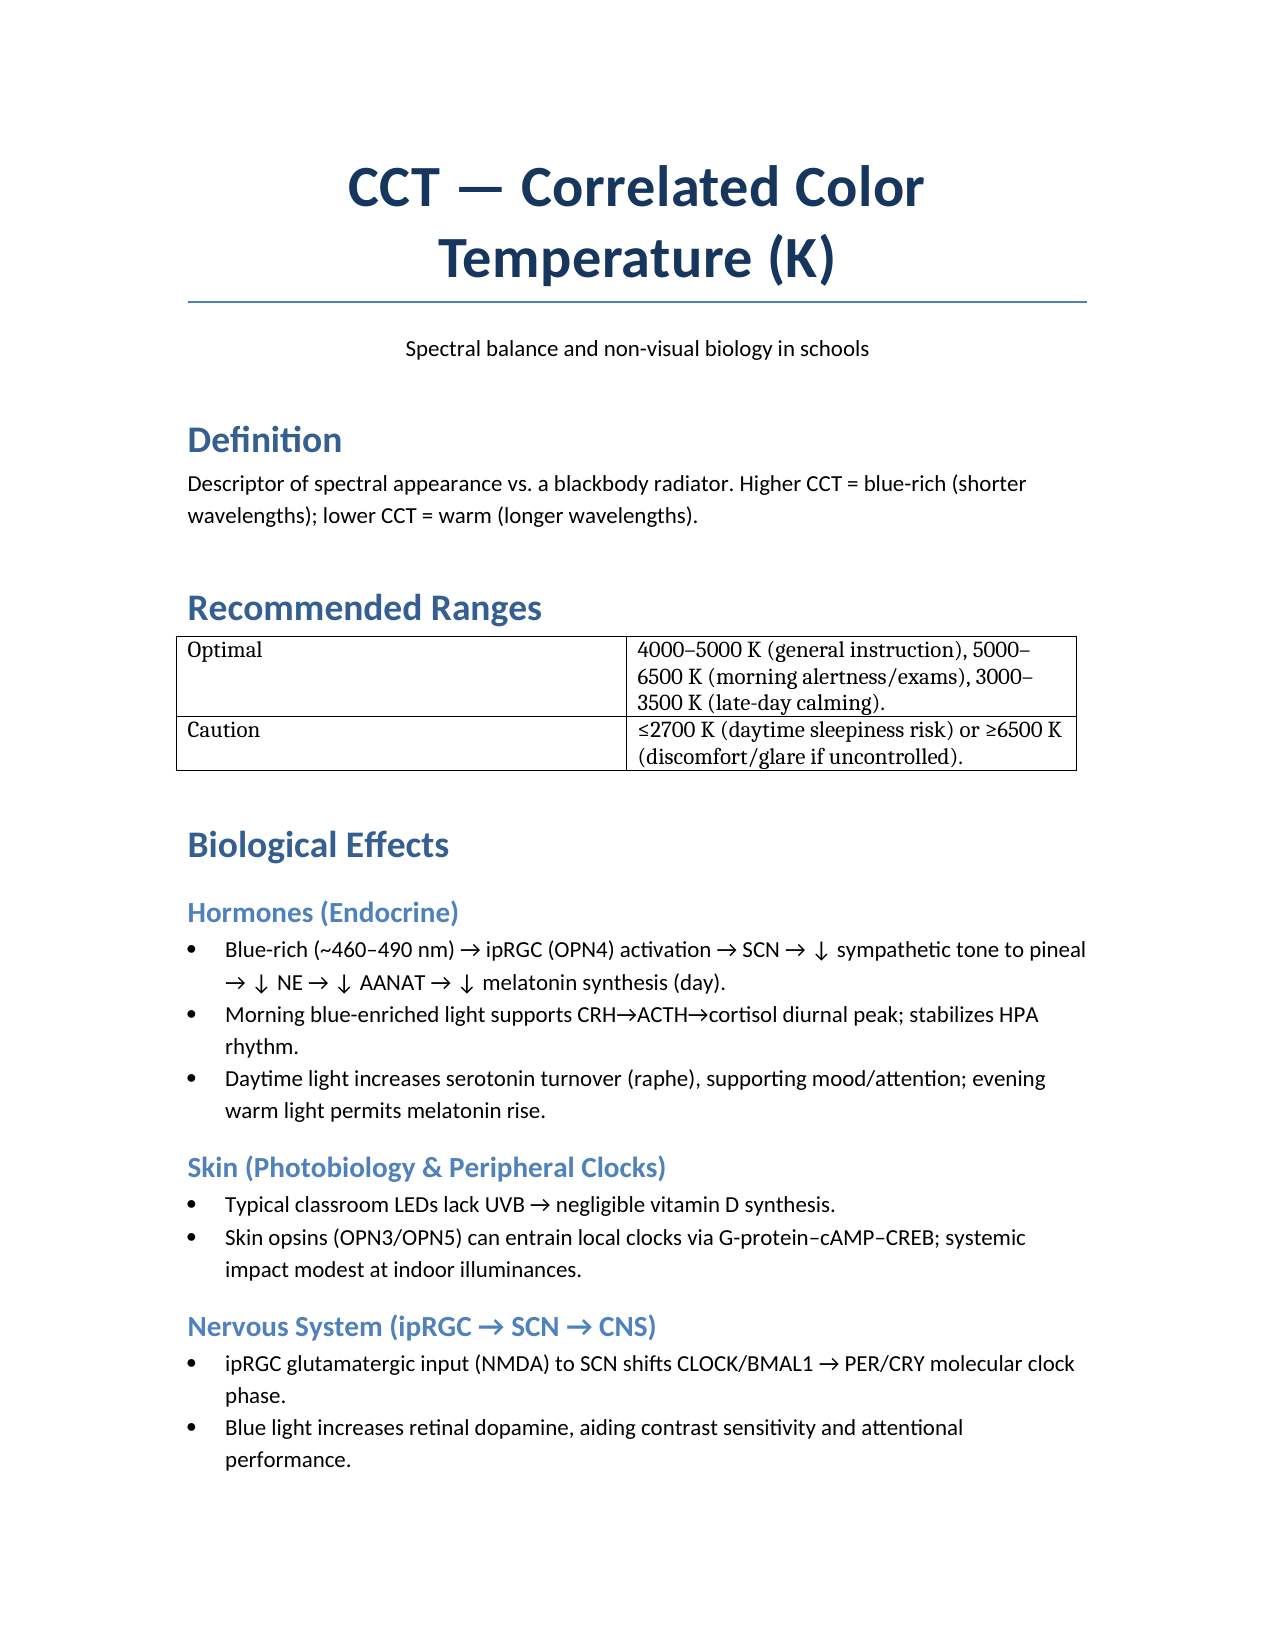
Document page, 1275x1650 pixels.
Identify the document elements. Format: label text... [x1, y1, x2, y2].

text Blue-rich (~460–490 nm) → ipRGC (OPN4) activation → SCN → ↓ sympathetic tone to pineal → ↓ NE → ↓ AANAT → ↓ melatonin synthesis (day). [187, 936, 1087, 996]
table_header 4000–5000 K (general instruction), 5000–6500 K (morning alertness/exams), 3000–3500 K (late-day calming). [627, 637, 1076, 716]
text Definition [187, 416, 1087, 462]
title CCT — Correlated Color Temperature (K) [187, 150, 1087, 303]
table_cell ≤2700 K (daytime sleepiness risk) or ≥6500 K (discomfort/glare if uncontrolled). [627, 717, 1076, 770]
text Typical classroom LEDs lack UVB → negligible vitamin D synthesis. [187, 1190, 1087, 1218]
table_cell Caution [177, 717, 626, 770]
text Skin (Photobiology & Peripheral Clocks) [187, 1149, 1087, 1185]
text Daytime light increases serotonin turnover (raphe), supporting mood/attention; evening warm light permits melatonin rise. [187, 1064, 1087, 1124]
text Morning blue-enriched light supports CRH→ACTH→cortisol diurnal peak; stabilizes HPA rhythm. [187, 1000, 1087, 1060]
text Nervous System (ipRGC → SCN → CNS) [187, 1308, 1087, 1343]
text Recommended Ranges [187, 583, 1087, 629]
text Descriptor of spectral appearance vs. a blackbody radiator. Higher CCT = blue-rich (shorter wavelengths); lower CCT = warm (longer wavelengths). [187, 469, 1087, 529]
text Biological Effects [187, 821, 1087, 867]
text Skin opsins (OPN3/OPN5) can entrain local clocks via G-protein–cAMP–CREB; systemic impact modest at indoor illuminances. [187, 1223, 1087, 1283]
text Spectral balance and non-visual biology in schools [187, 334, 1087, 362]
text Hormones (Endocrine) [187, 894, 1087, 930]
text Blue light increases retinal dopamine, aiding contrast sensitivity and attentional performance. [187, 1413, 1087, 1473]
text ipRGC glutamatergic input (NMDA) to SCN shifts CLOCK/BMAL1 → PER/CRY molecular clock phase. [187, 1349, 1087, 1409]
table_header Optimal [177, 637, 626, 716]
